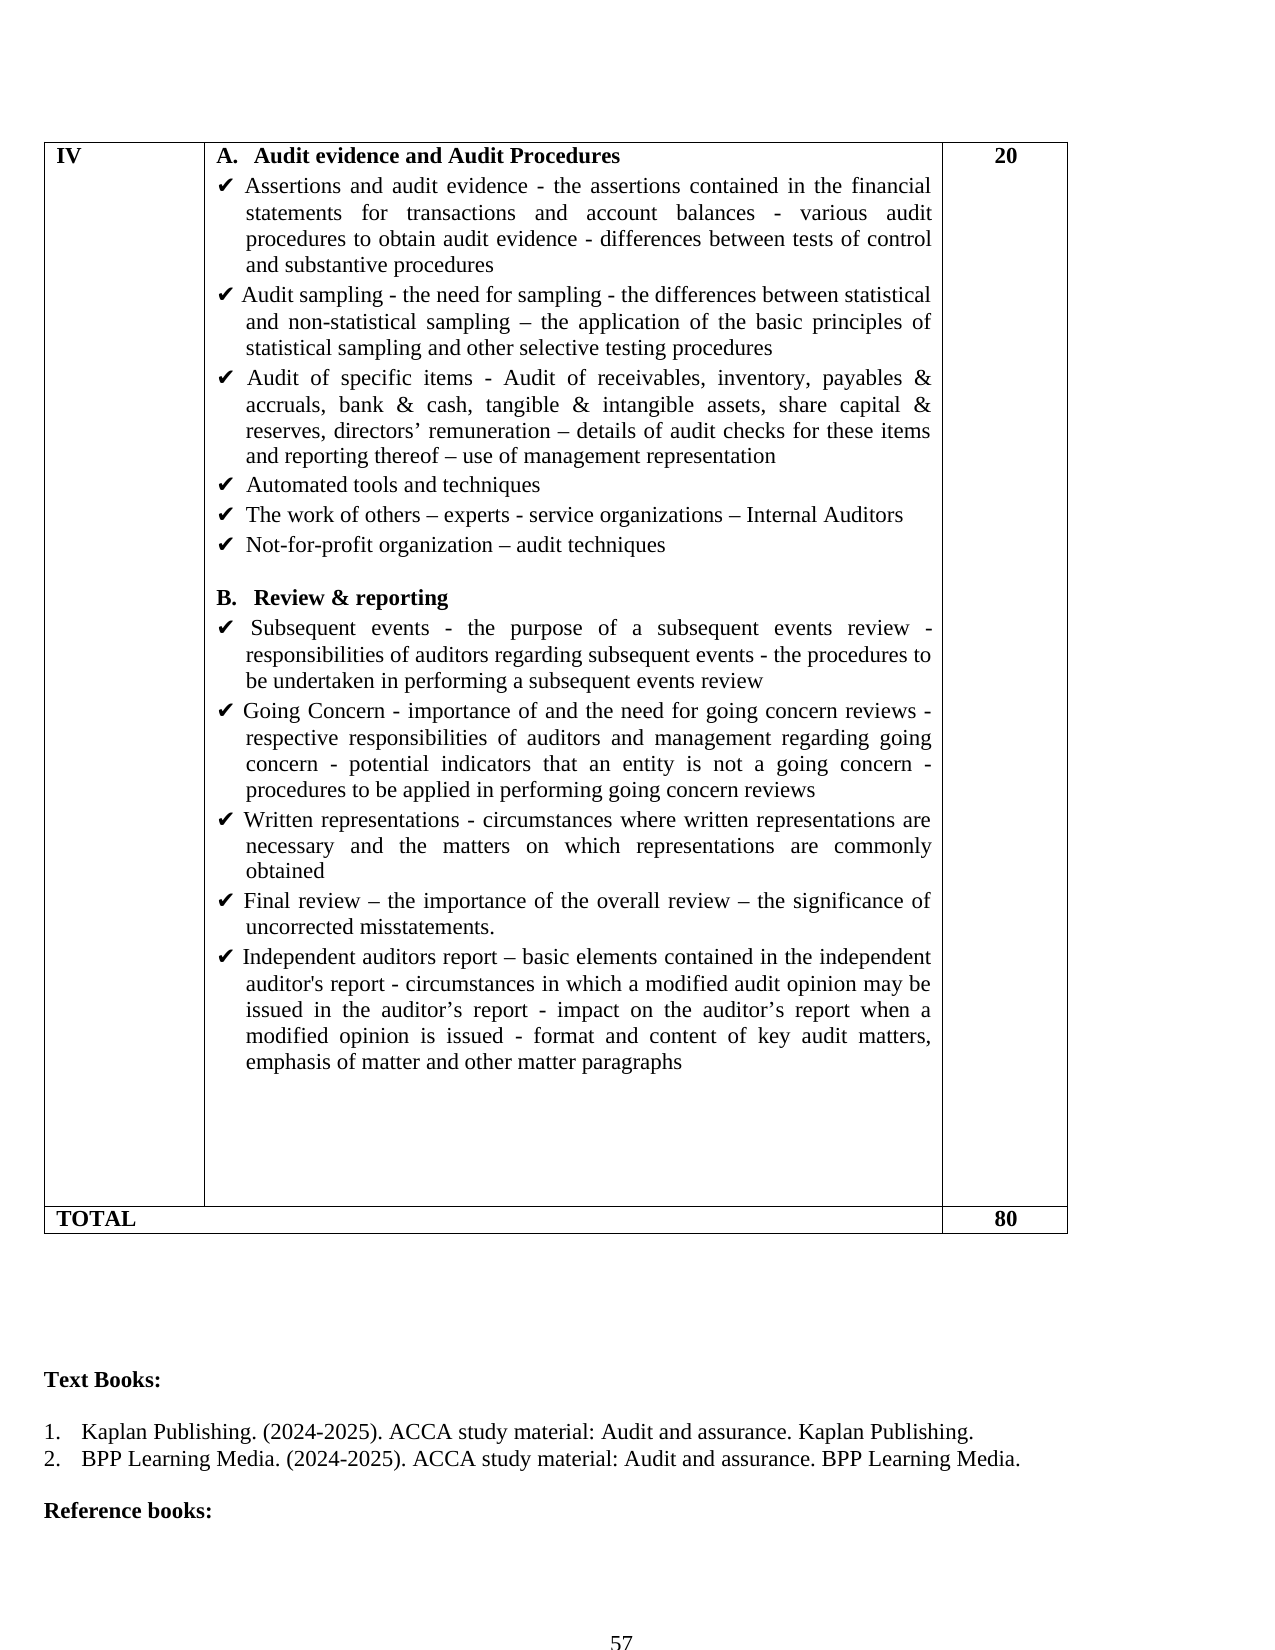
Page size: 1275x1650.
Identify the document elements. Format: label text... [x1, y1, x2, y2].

table_header IV [45, 143, 204, 1206]
list Kaplan Publishing. (2024-2025). ACCA study material: Audit and assurance. Kaplan Publishing. [44, 1418, 1250, 1445]
text Reference books: [44, 1498, 1250, 1524]
table_header 20 [943, 143, 1067, 1206]
list BPP Learning Media. (2024-2025). ACCA study material: Audit and assurance. BPP Learning Media. [44, 1445, 1250, 1471]
table_header Audit evidence and Audit Procedures ✔ Assertions and audit evidence - the assertions contained in the financial statements for transactions and account balances - various audit procedures to obtain audit evidence - differences between tests of control and substantive procedures ✔ Audit sampling - the need for sampling - the differences between statistical and non-statistical sampling – the application of the basic principles of statistical sampling and other selective testing procedures ✔ Audit of specific items - Audit of receivables, inventory, payables & accruals, bank & cash, tangible & intangible assets, share capital & reserves, directors’ remuneration – details of audit checks for these items and reporting thereof – use of management representation ✔ Automated tools and techniques ✔ The work of others – experts - service organizations – Internal Auditors ✔ Not-for-profit organization – audit techniques Review & reporting ✔ Subsequent events - the purpose of a subsequent events review - responsibilities of auditors regarding subsequent events - the procedures to be undertaken in performing a subsequent events review ✔ Going Concern - importance of and the need for going concern reviews - respective responsibilities of auditors and management regarding going concern - potential indicators that an entity is not a going concern - procedures to be applied in performing going concern reviews ✔ Written representations - circumstances where written representations are necessary and the matters on which representations are commonly obtained ✔ Final review – the importance of the overall review – the significance of uncorrected misstatements. ✔ Independent auditors report – basic elements contained in the independent auditor's report - circumstances in which a modified audit opinion may be issued in the auditor’s report - impact on the auditor’s report when a modified opinion is issued - format and content of key audit matters, emphasis of matter and other matter paragraphs [205, 143, 942, 1206]
table_cell TOTAL [45, 1207, 942, 1232]
table_cell 80 [943, 1207, 1067, 1232]
text Text Books: [44, 1366, 1250, 1392]
